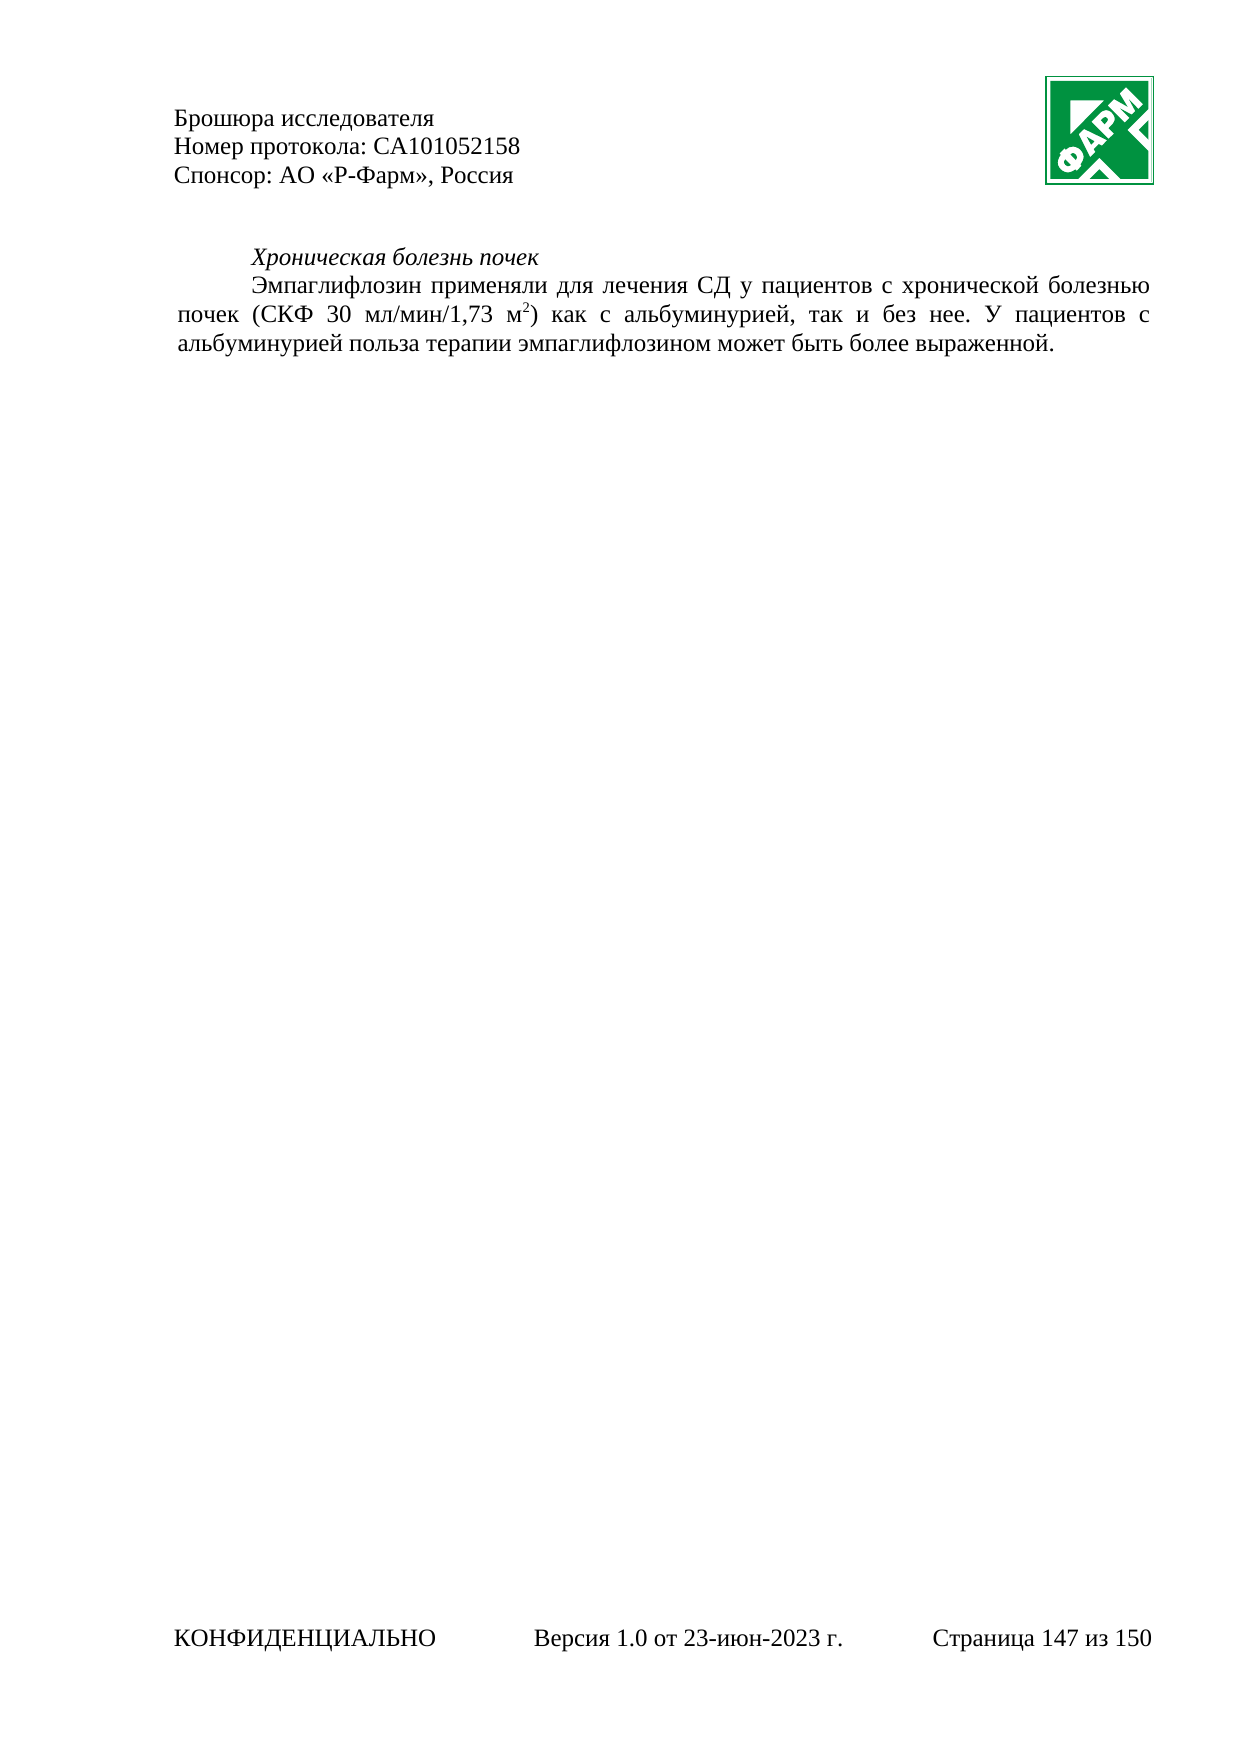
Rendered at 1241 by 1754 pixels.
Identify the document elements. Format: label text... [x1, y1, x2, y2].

text Хроническая болезнь почек [177, 242, 1152, 270]
text Эмпаглифлозин применяли для лечения СД у пациентов с хронической болезнью почек (СКФ 30 мл/мин/1,73 м2) как с альбуминурией, так и без нее. У пациентов с альбуминурией польза терапии эмпаглифлозином может быть более выраженной. [177, 270, 1152, 357]
